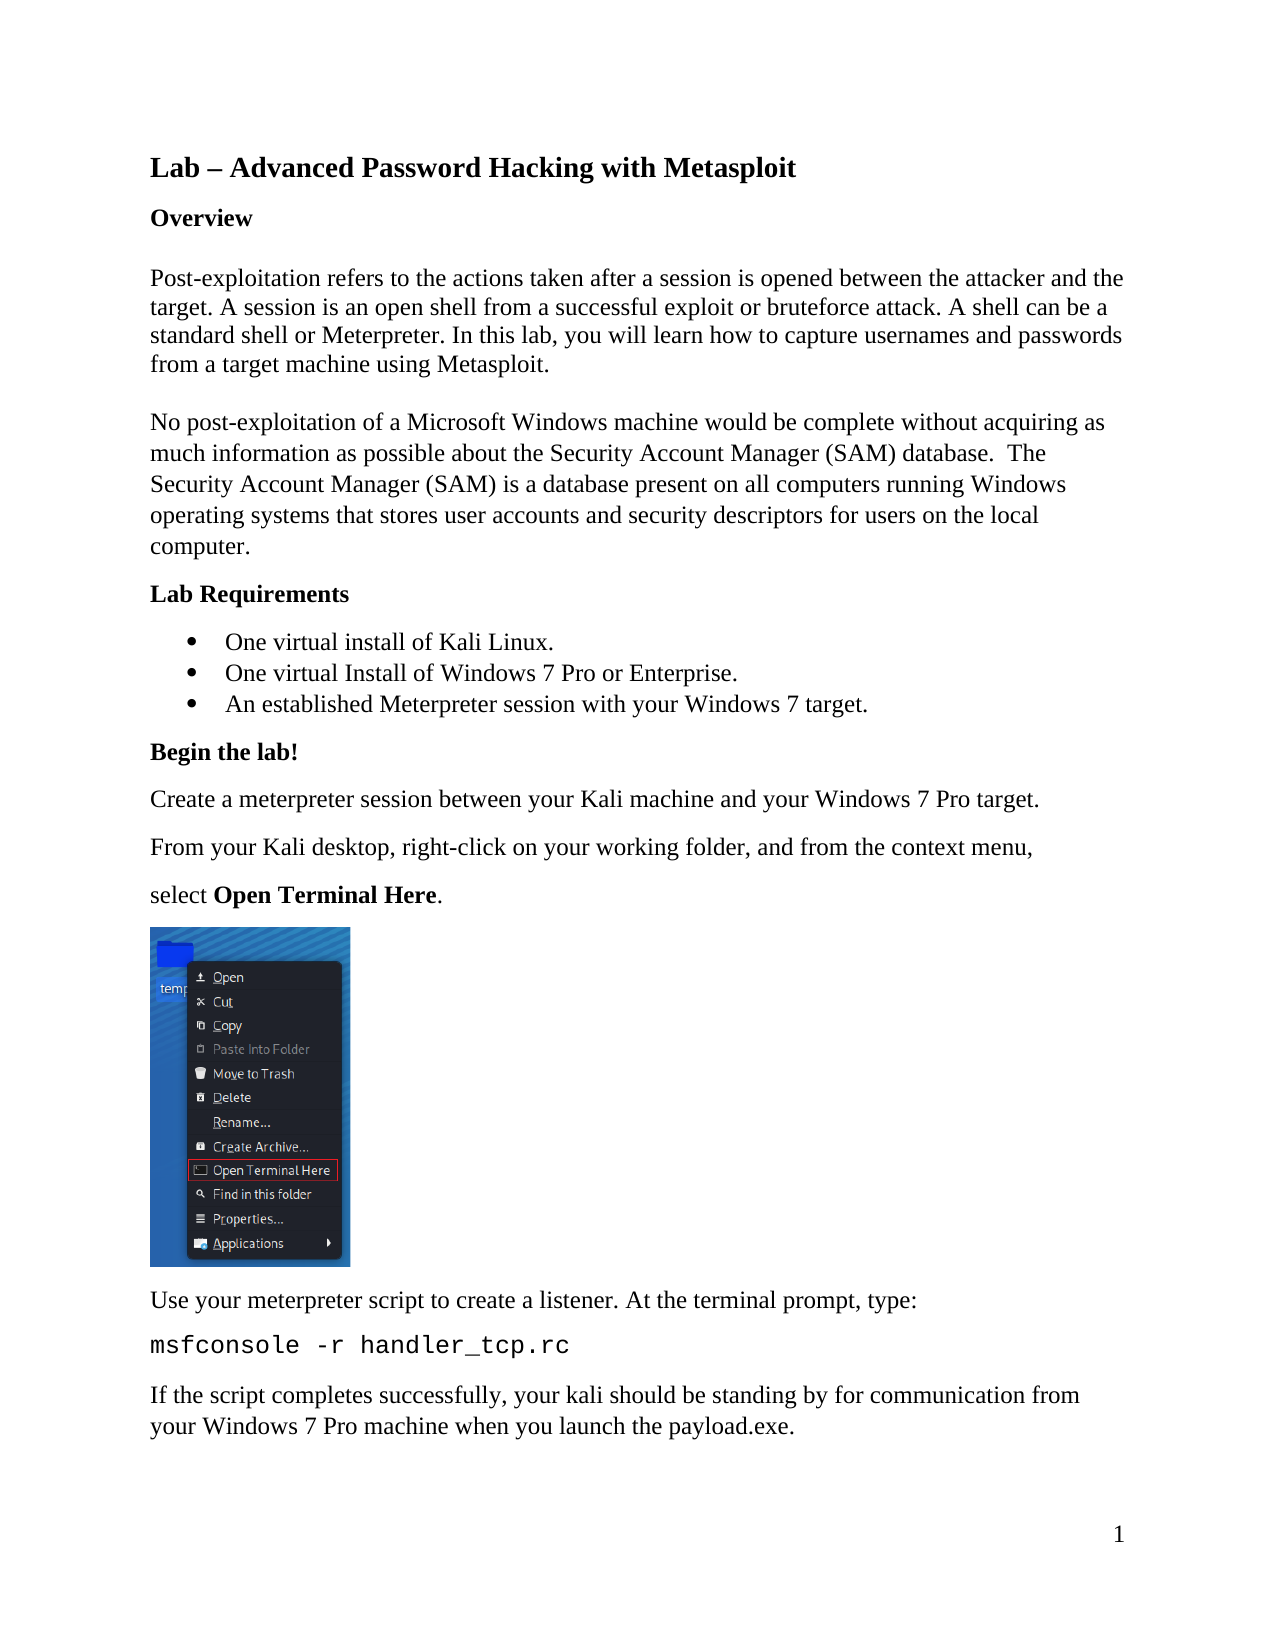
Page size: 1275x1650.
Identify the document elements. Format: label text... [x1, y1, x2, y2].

list An established Meterpreter session with your Windows 7 target. [187, 689, 1125, 718]
list One virtual Install of Windows 7 Pro or Enterprise. [187, 658, 1125, 687]
text Create a meterpreter session between your Kali machine and your Windows 7 Pro target. [150, 784, 1125, 813]
text No post-exploitation of a Microsoft Windows machine would be complete without acquiring as much information as possible about the Security Account Manager (SAM) database. The Security Account Manager (SAM) is a database present on all computers running Windows operating systems that stores user accounts and security descriptors for users on the local computer. [150, 407, 1125, 560]
text Lab – Advanced Password Hacking with Metasploit [150, 150, 1125, 183]
text select Open Terminal Here. [150, 880, 1125, 908]
text Lab Requirements [150, 579, 1125, 608]
text Begin the lab! [150, 737, 1125, 765]
text From your Kali desktop, right-click on your working folder, and from the context menu, [150, 832, 1125, 861]
picture [150, 927, 351, 1267]
text Use your meterpreter script to create a listener. At the terminal prompt, type: [150, 1285, 1125, 1314]
list One virtual install of Kali Linux. [187, 627, 1125, 656]
text If the script completes successfully, your kali should be standing by for communication from your Windows 7 Pro machine when you launch the payload.exe. [150, 1380, 1125, 1440]
text Post-exploitation refers to the actions taken after a session is opened between the attacker and the target. A session is an open shell from a successful exploit or bruteforce attack. A shell can be a standard shell or Meterpreter. In this lab, you will learn how to capture usernames and passwords from a target machine using Metasploit. [150, 263, 1125, 378]
text msfconsole -r handler_tcp.rc [150, 1333, 1125, 1361]
text Overview [150, 203, 1125, 232]
